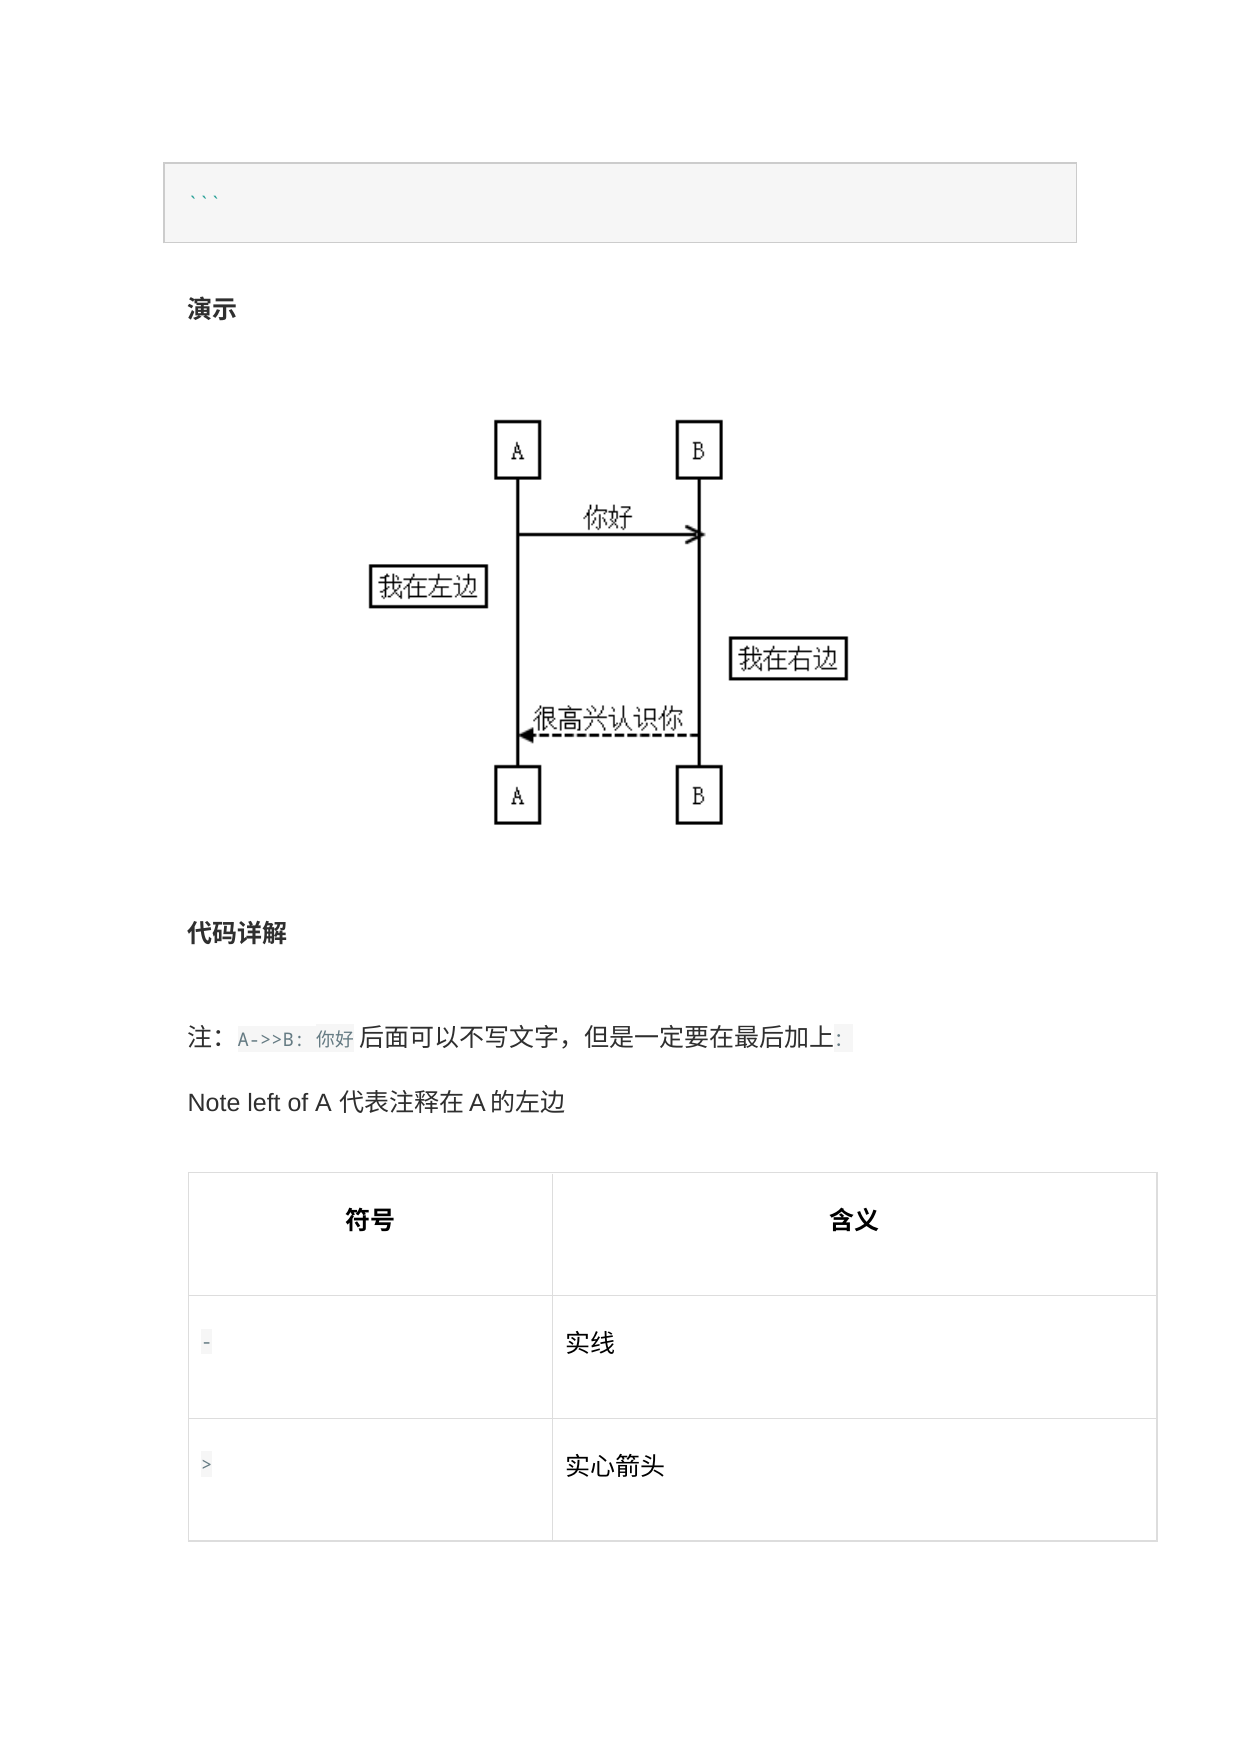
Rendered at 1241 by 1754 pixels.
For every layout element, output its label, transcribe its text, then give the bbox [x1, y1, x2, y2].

text 代码详解 [187, 899, 1053, 964]
text 注：A->>B: 你好 后面可以不写文字，但是一定要在最后加上： Note left of A 代表注释在A的左边 [187, 1003, 1053, 1133]
text 演示 [187, 275, 1053, 340]
table_header 符号 [189, 1173, 552, 1295]
text ``` [165, 164, 1076, 242]
table_cell 实心箭头 [553, 1419, 1156, 1540]
table_header 含义 [553, 1173, 1156, 1295]
table_cell - [189, 1296, 552, 1417]
picture [313, 378, 928, 872]
table_cell 实线 [553, 1296, 1156, 1417]
table_cell > [189, 1419, 552, 1540]
